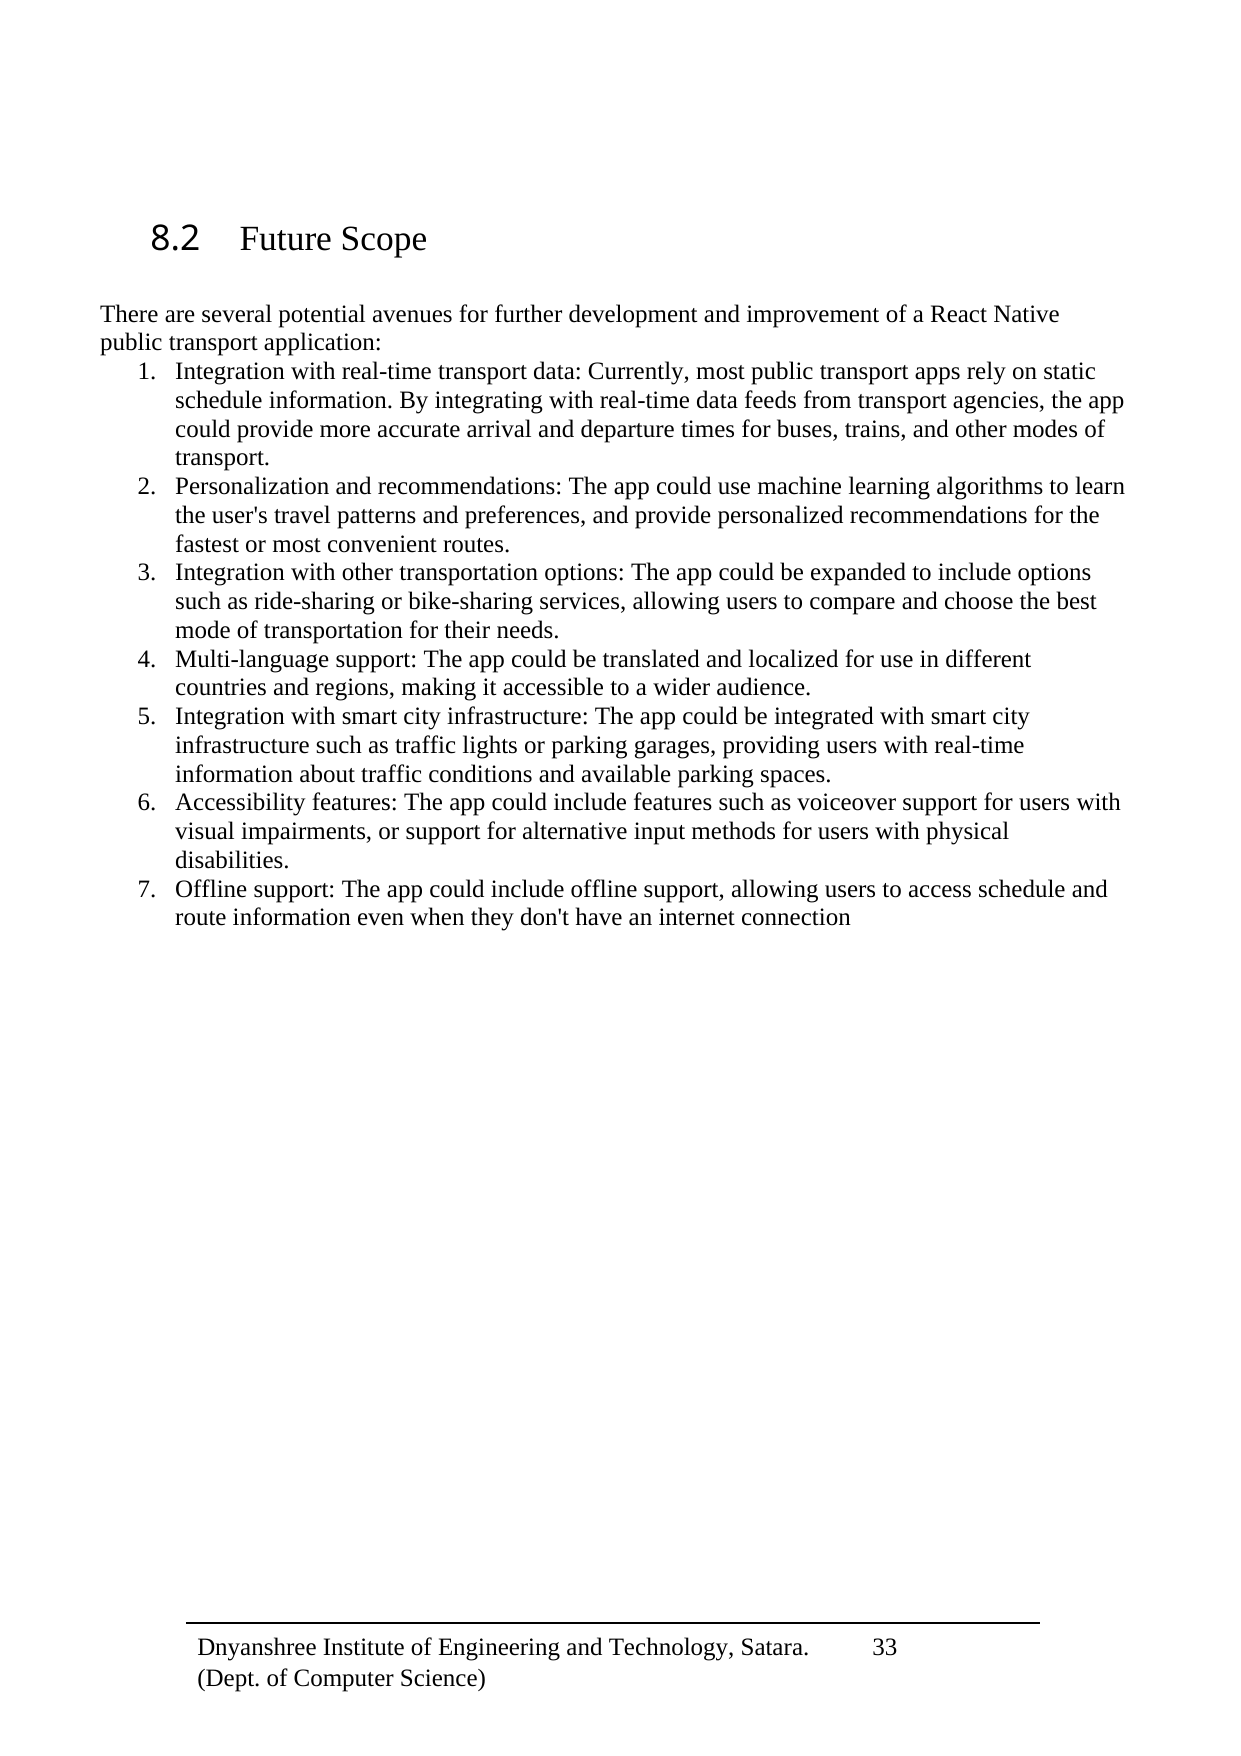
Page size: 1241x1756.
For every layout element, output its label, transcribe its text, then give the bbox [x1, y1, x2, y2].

table_cell (Dept. of Computer Science) [186, 1663, 1040, 1693]
table_header Dnyanshree Institute of Engineering and Technology, Satara. 33 [186, 1624, 1040, 1663]
list Integration with other transportation options: The app could be expanded to include options such as ride-sharing or bike-sharing services, allowing users to compare and choose the best mode of transportation for their needs. [137, 557, 1126, 644]
list Multi-language support: The app could be translated and localized for use in different countries and regions, making it accessible to a wider audience. [137, 644, 1126, 701]
list Integration with real-time transport data: Currently, most public transport apps rely on static schedule information. By integrating with real-time data feeds from transport agencies, the app could provide more accurate arrival and departure times for buses, trains, and other modes of transport. [137, 356, 1126, 471]
list Personalization and recommendations: The app could use machine learning algorithms to learn the user's travel patterns and preferences, and provide personalized recommendations for the fastest or most convenient routes. [137, 471, 1126, 557]
list Accessibility features: The app could include features such as voiceover support for users with visual impairments, or support for alternative input methods for users with physical disabilities. [137, 787, 1126, 874]
text There are several potential avenues for further development and improvement of a React Native public transport application: [100, 299, 1126, 356]
subtitle Future Scope [150, 212, 1126, 260]
list Integration with smart city infrastructure: The app could be integrated with smart city infrastructure such as traffic lights or parking garages, providing users with real-time information about traffic conditions and available parking spaces. [137, 701, 1126, 787]
list Offline support: The app could include offline support, allowing users to access schedule and route information even when they don't have an internet connection [137, 874, 1126, 931]
